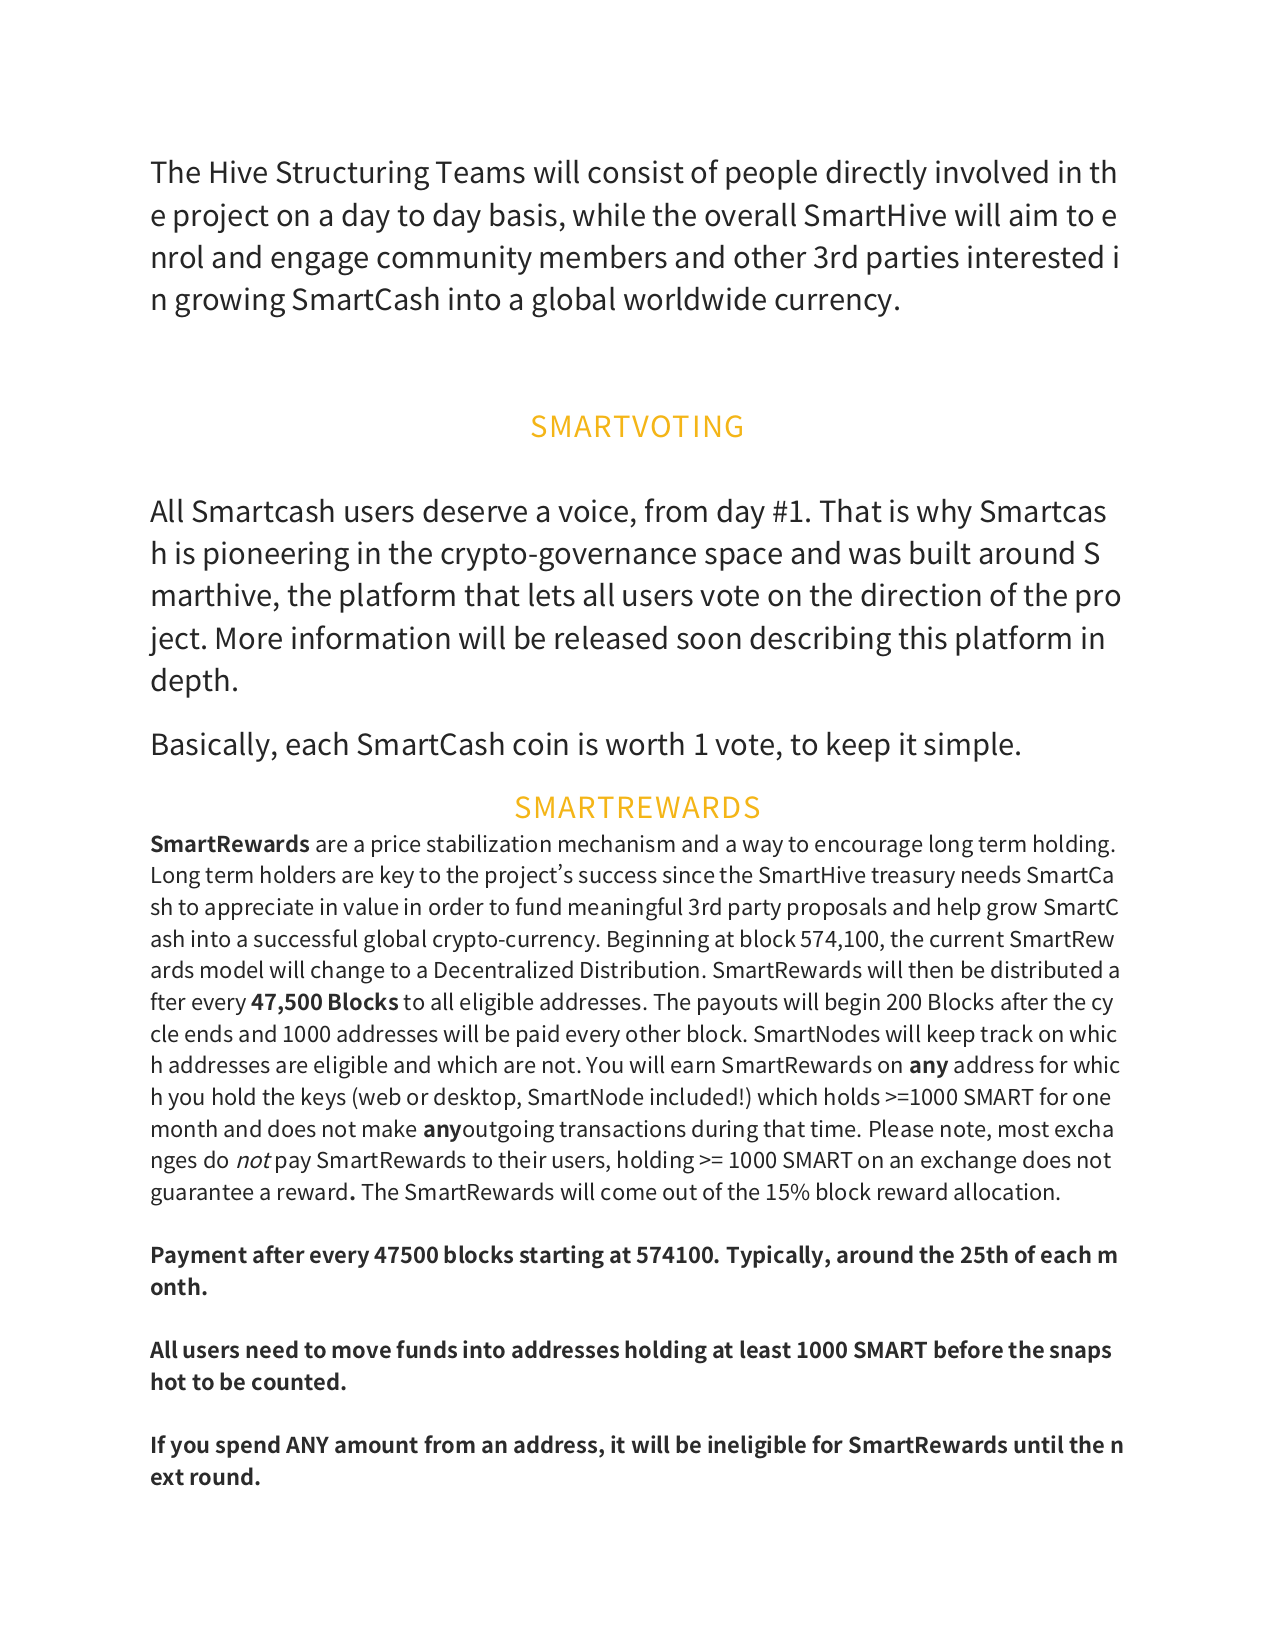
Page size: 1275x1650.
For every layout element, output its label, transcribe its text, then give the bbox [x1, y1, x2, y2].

text All Smartcash users deserve a voice, from day #1. That is why Smartcash is pioneering in the crypto-governance space and was built around Smarthive, the platform that lets all users vote on the direction of the project. More information will be released soon describing this platform in depth. [150, 446, 1125, 700]
text Basically, each SmartCash coin is worth 1 vote, to keep it simple. [150, 721, 1125, 763]
text The Hive Structuring Teams will consist of people directly involved in the project on a day to day basis, while the overall SmartHive will aim to enrol and engage community members and other 3rd parties interested in growing SmartCash into a global worldwide currency. [150, 150, 1125, 319]
text All users need to move funds into addresses holding at least 1000 SMART before the snapshot to be counted. [150, 1333, 1125, 1397]
text SMARTREWARDS [150, 784, 1125, 827]
text SmartRewards are a price stabilization mechanism and a way to encourage long term holding. Long term holders are key to the project’s success since the SmartHive treasury needs SmartCash to appreciate in value in order to fund meaningful 3rd party proposals and help grow SmartCash into a successful global crypto-currency. Beginning at block 574,100, the current SmartRewards model will change to a Decentralized Distribution. SmartRewards will then be distributed after every 47,500 Blocks to all eligible addresses. The payouts will begin 200 Blocks after the cycle ends and 1000 addresses will be paid every other block. SmartNodes will keep track on which addresses are eligible and which are not. You will earn SmartRewards on any address for which you hold the keys (web or desktop, SmartNode included!) which holds >=1000 SMART for one month and does not make anyoutgoing transactions during that time. Please note, most exchanges do not pay SmartRewards to their users, holding >= 1000 SMART on an exchange does not guarantee a reward. The SmartRewards will come out of the 15% block reward allocation. [150, 827, 1125, 1207]
text SMARTVOTING [150, 404, 1125, 446]
text Payment after every 47500 blocks starting at 574100. Typically, around the 25th of each month. [150, 1238, 1125, 1302]
text If you spend ANY amount from an address, it will be ineligible for SmartRewards until the next round. [150, 1428, 1125, 1492]
